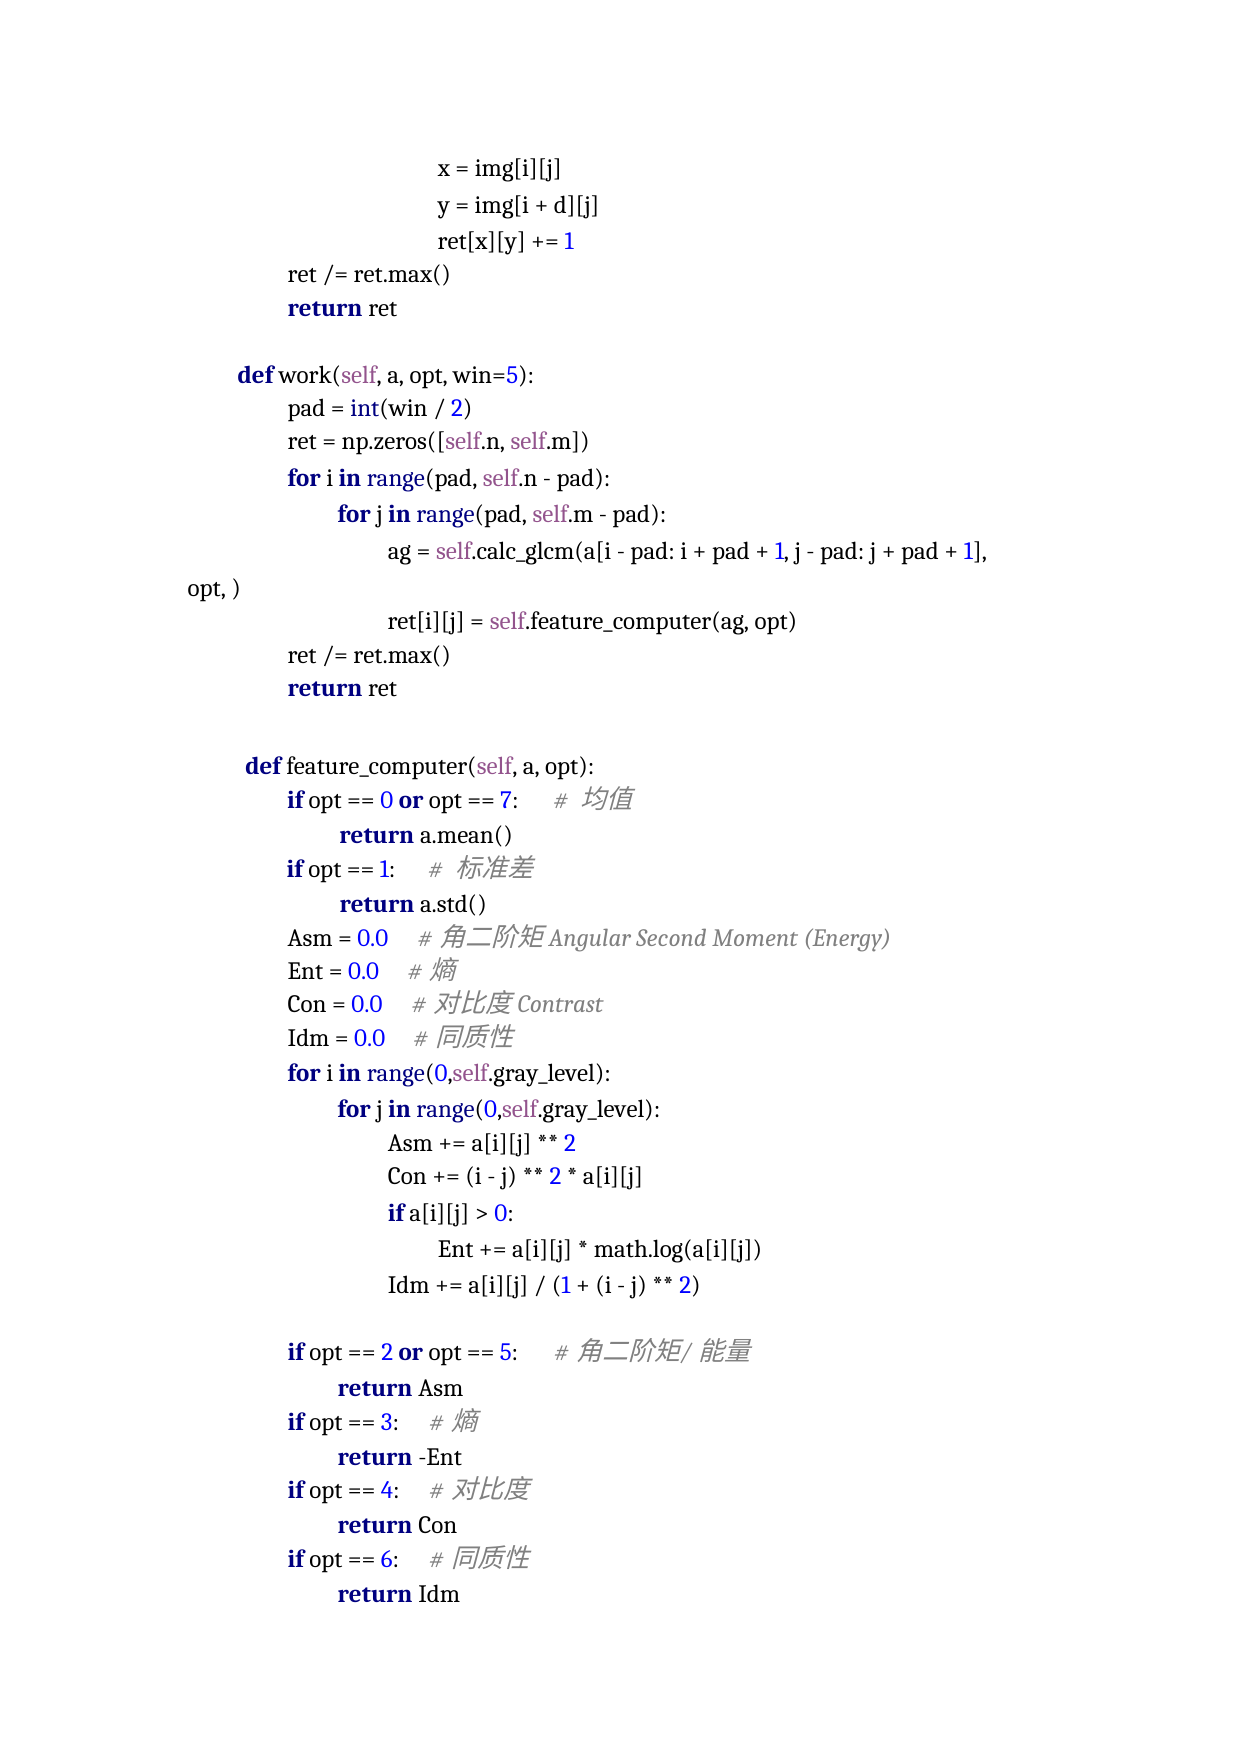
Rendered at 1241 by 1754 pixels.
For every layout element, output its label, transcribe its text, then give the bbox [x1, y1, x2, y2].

text if a[i][j] > 0: [388, 1194, 1078, 1228]
text Idm += a[i][j] / (1 + (i - j) ** 2) [388, 1267, 1078, 1301]
text return Asm [337, 1369, 1078, 1403]
text for j in range(pad, self.m - pad): [337, 496, 1078, 529]
text for i in range(0,self.gray_level): [287, 1054, 1078, 1088]
text ret[x][y] += 1 ret /= ret.max() [287, 223, 582, 289]
text return ret [287, 289, 1078, 323]
text return Con [337, 1507, 1078, 1541]
text if opt == 1: # 标准差 [175, 851, 644, 884]
text if opt == 4: # 对比度 [287, 1472, 1078, 1506]
text ag = self.calc_glcm(a[i - pad: i + pad + 1, j - pad: j + pad + 1], [388, 533, 1078, 566]
text if opt == 2 or opt == 5: # 角二阶矩/ 能量 [287, 1334, 1078, 1367]
text Asm = 0.0 # 角二阶矩 Angular Second Moment (Energy) [287, 919, 1078, 953]
text if opt == 0 or opt == 7: # 均值 [175, 782, 744, 815]
text y = img[i + d][j] [438, 186, 1078, 220]
text def feature_computer(self, a, opt): [195, 748, 644, 781]
text Ent = 0.0 # 熵 [287, 953, 1078, 986]
text return Idm [337, 1576, 1078, 1609]
text Con = 0.0 # 对比度 Contrast [287, 986, 1078, 1019]
text for j in range(0,self.gray_level): Asm += a[i][j] ** 2 [337, 1091, 675, 1158]
text ret = np.zeros([self.n, self.m]) [287, 423, 1078, 456]
text def work(self, a, opt, win=5): pad = int(win / 2) [237, 356, 548, 423]
text return a.std() [181, 886, 644, 919]
text x = img[i][j] [438, 150, 1078, 183]
text return ret [287, 670, 1078, 703]
text if opt == 3: # 熵 [287, 1403, 1078, 1437]
text for i in range(pad, self.n - pad): [287, 460, 1078, 493]
text Ent += a[i][j] * math.log(a[i][j]) [438, 1231, 1078, 1264]
text ret[i][j] = self.feature_computer(ag, opt) ret /= ret.max() [287, 603, 816, 670]
text Idm = 0.0 # 同质性 [287, 1019, 1078, 1053]
text Con += (i - j) ** 2 * a[i][j] [388, 1158, 1078, 1191]
text opt, ) [187, 569, 248, 603]
text return a.mean() [207, 817, 644, 850]
text if opt == 6: # 同质性 [287, 1541, 1078, 1574]
text return -Ent [337, 1438, 1078, 1472]
